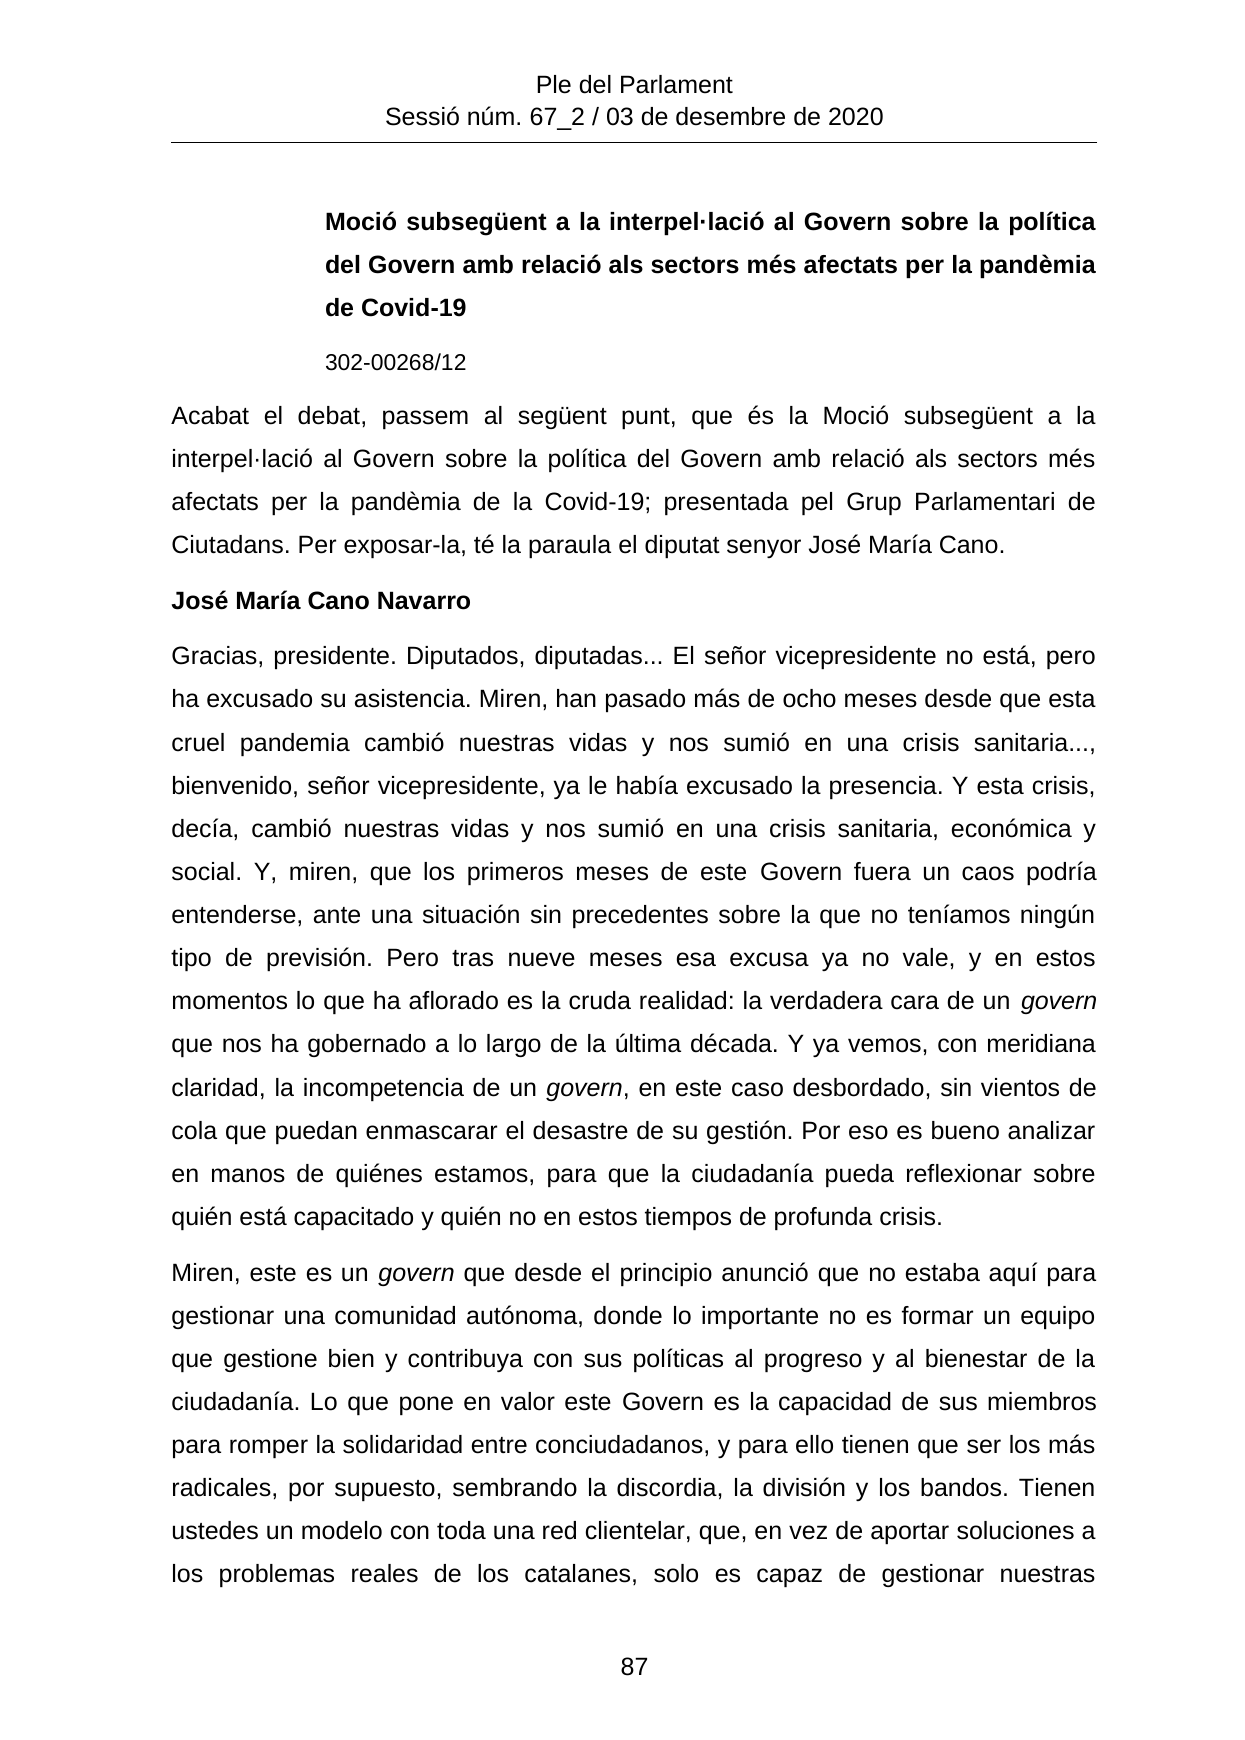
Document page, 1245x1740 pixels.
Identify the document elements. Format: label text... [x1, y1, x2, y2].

text Gracias, presidente. Diputados, diputadas... El señor vicepresidente no está, pero ha excusado su asistencia. Miren, han pasado más de ocho meses desde que esta cruel pandemia cambió nuestras vidas y nos sumió en una crisis sanitaria..., bienvenido, señor vicepresidente, ya le había excusado la presencia. Y esta crisis, decía, cambió nuestras vidas y nos sumió en una crisis sanitaria, económica y social. Y, miren, que los primeros meses de este Govern fuera un caos podría entenderse, ante una situación sin precedentes sobre la que no teníamos ningún tipo de previsión. Pero tras nueve meses esa excusa ya no vale, y en estos momentos lo que ha aflorado es la cruda realidad: la verdadera cara de un govern que nos ha gobernado a lo largo de la última década. Y ya vemos, con meridiana claridad, la incompetencia de un govern, en este caso desbordado, sin vientos de cola que puedan enmascarar el desastre de su gestión. Por eso es bueno analizar en manos de quiénes estamos, para que la ciudadanía pueda reflexionar sobre quién está capacitado y quién no en estos tiempos de profunda crisis. [171, 641, 1097, 1231]
text José María Cano Navarro [171, 586, 1097, 614]
text Acabat el debat, passem al següent punt, que és la Moció subsegüent a la interpel·lació al Govern sobre la política del Govern amb relació als sectors més afectats per la pandèmia de la Covid-19; presentada pel Grup Parlamentari de Ciutadans. Per exposar-la, té la paraula el diputat senyor José María Cano. [171, 401, 1097, 559]
text 302-00268/12 [325, 349, 1097, 375]
text Moció subsegüent a la interpel·lació al Govern sobre la política del Govern amb relació als sectors més afectats per la pandèmia de Covid-19 [325, 207, 1097, 322]
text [171, 1257, 1097, 1588]
